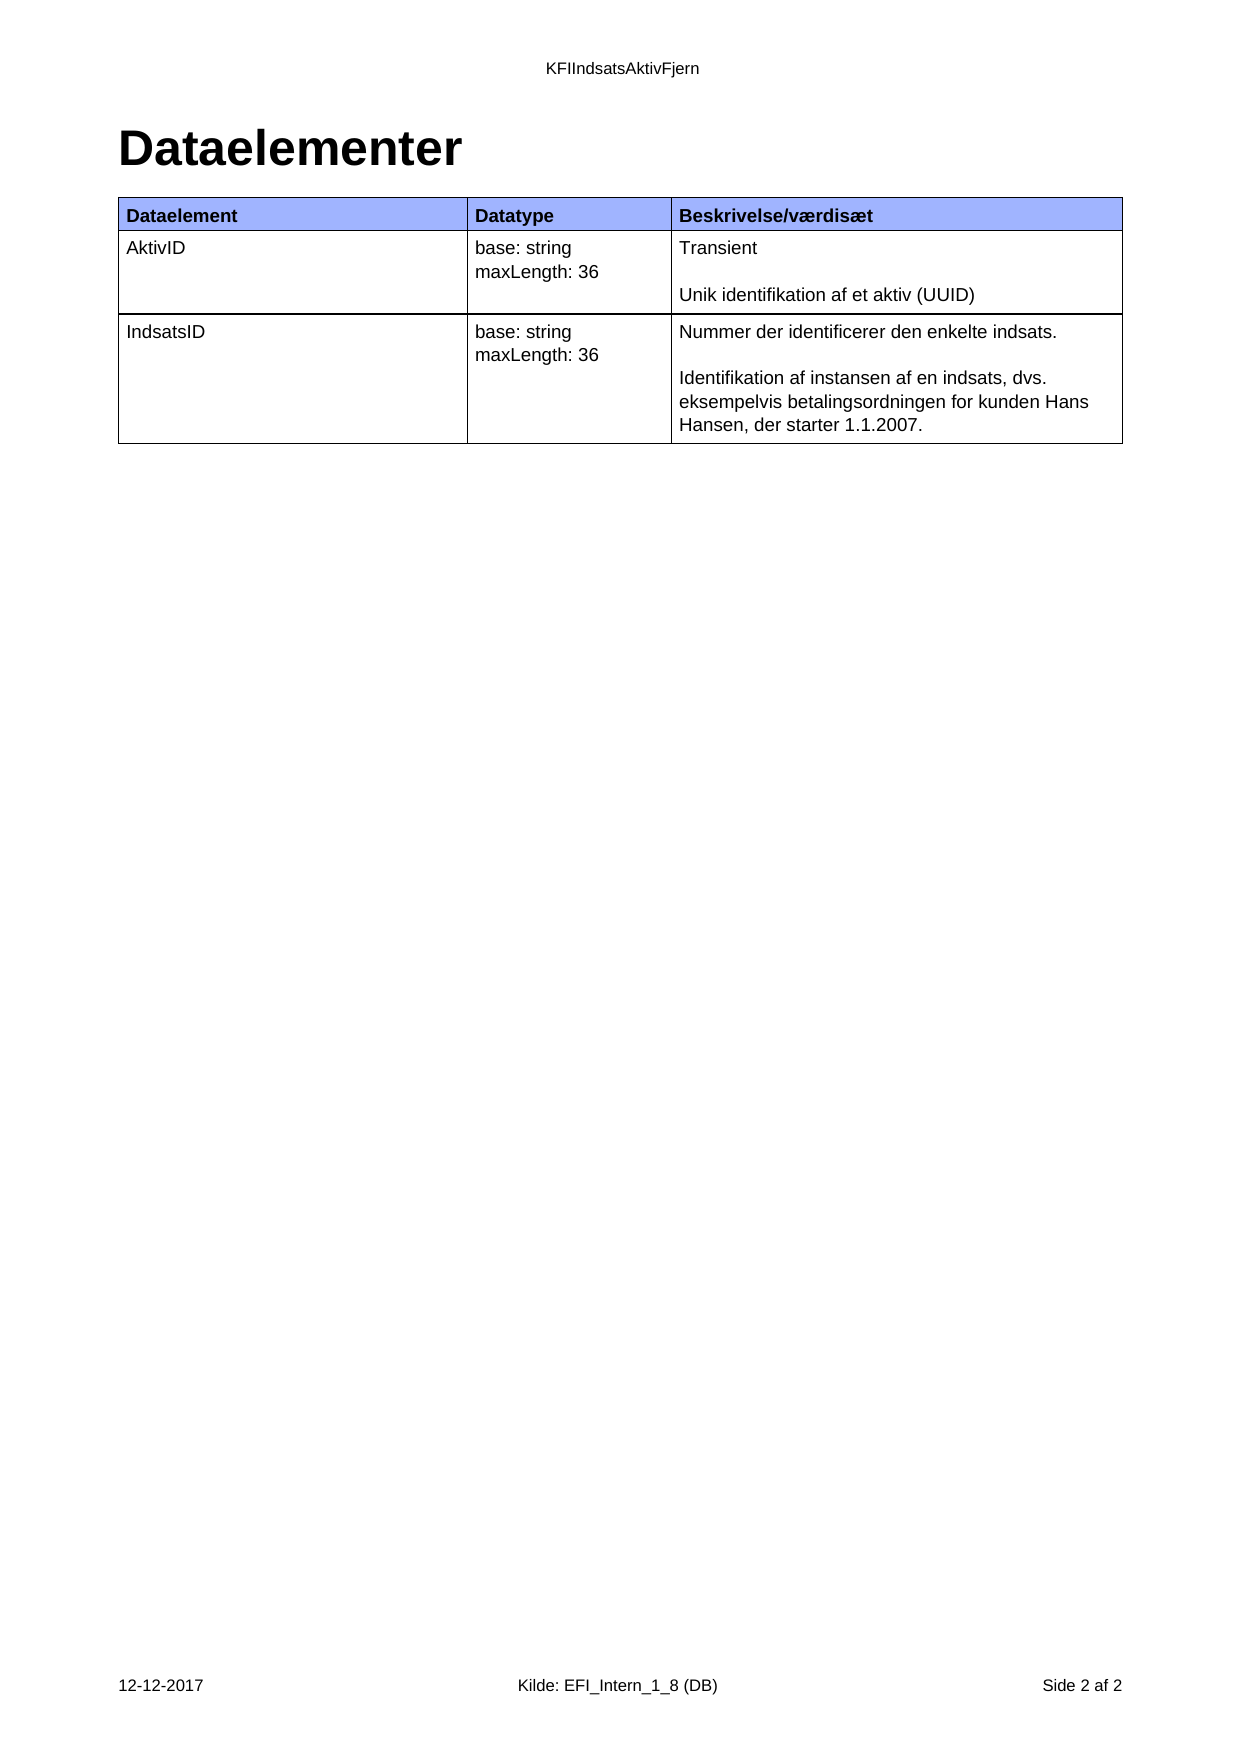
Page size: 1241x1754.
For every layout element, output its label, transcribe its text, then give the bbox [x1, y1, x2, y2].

table_header Beskrivelse/værdisæt [672, 198, 1122, 230]
title Dataelementer [118, 118, 1122, 176]
table_cell Nummer der identificerer den enkelte indsats. Identifikation af instansen af en indsats, dvs. eksempelvis betalingsordningen for kunden Hans Hansen, der starter 1.1.2007. [672, 315, 1122, 443]
table_cell base: string maxLength: 36 [468, 231, 671, 313]
table_cell Transient Unik identifikation af et aktiv (UUID) [672, 231, 1122, 313]
table_cell AktivID [119, 231, 467, 313]
table_header Datatype [468, 198, 671, 230]
table_cell IndsatsID [119, 315, 467, 443]
table_cell base: string maxLength: 36 [468, 315, 671, 443]
table_header Dataelement [119, 198, 467, 230]
